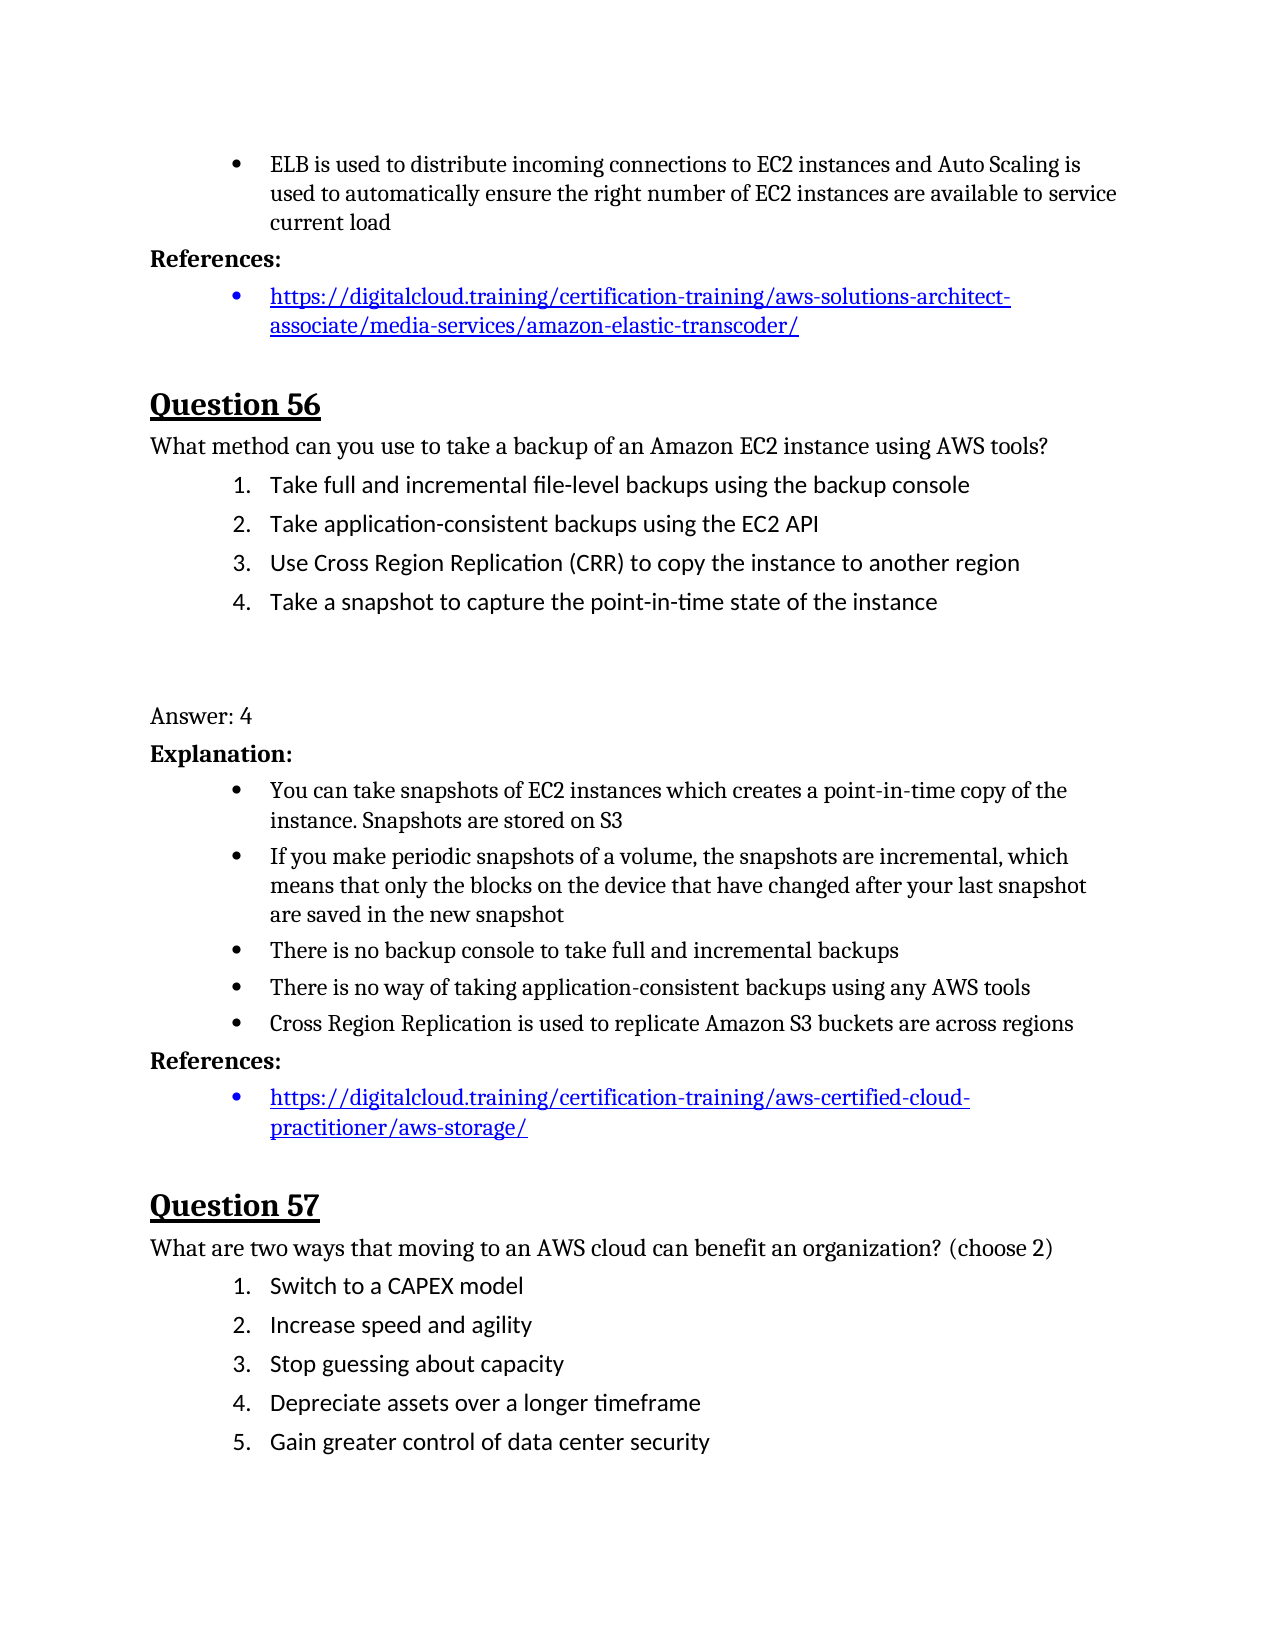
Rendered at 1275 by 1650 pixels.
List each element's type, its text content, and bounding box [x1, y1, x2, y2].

list Increase speed and agility [232, 1309, 1135, 1340]
list There is no way of taking application-consistent backups using any AWS tools [232, 973, 1135, 1001]
list Gain greater control of data center security [232, 1426, 1135, 1457]
list Depreciate assets over a longer timeframe [232, 1387, 1135, 1418]
list Switch to a CAPEX model [232, 1271, 1135, 1301]
list https://digitalcloud.training/certification-training/aws-certified-cloud- practitioner/aws-storage/ [232, 1084, 1004, 1141]
list https://digitalcloud.training/certification-training/aws-solutions-architect- associate/media-services/amazon-elastic-transcoder/ [232, 283, 1047, 339]
subtitle Question 56 [150, 386, 1135, 423]
subtitle Question 57 [150, 1188, 1135, 1225]
list There is no backup console to take full and incremental backups [232, 937, 1135, 964]
list If you make periodic snapshots of a volume, the snapshots are incremental, which means that only the blocks on the device that have changed after your last snapshot are saved in the new snapshot [232, 842, 1122, 928]
list Cross Region Replication is used to replicate Amazon S3 buckets are across regions [232, 1010, 1135, 1037]
list Stop guessing about capacity [232, 1348, 1135, 1379]
list Take a snapshot to capture the point-in-time state of the instance [232, 586, 1135, 616]
text Explanation: [150, 740, 1135, 768]
list Use Cross Region Replication (CRR) to copy the instance to another region [232, 547, 1135, 577]
subtitle References: [150, 1047, 1135, 1075]
list ELB is used to distribute incoming connections to EC2 instances and Auto Scaling is used to automatically ensure the right number of EC2 instances are available to service current load [232, 151, 1121, 237]
list Take full and incremental file-level backups using the backup console [232, 469, 1135, 499]
subtitle References: [150, 245, 1135, 274]
text What are two ways that moving to an AWS cloud can benefit an organization? (choose 2) [150, 1234, 1135, 1262]
text Answer: 4 [150, 702, 1135, 731]
text What method can you use to take a backup of an Amazon EC2 instance using AWS tools? [150, 432, 1135, 461]
list Take application-consistent backups using the EC2 API [232, 508, 1135, 538]
list You can take snapshots of EC2 instances which creates a point-in-time copy of the instance. Snapshots are stored on S3 [232, 777, 1104, 834]
